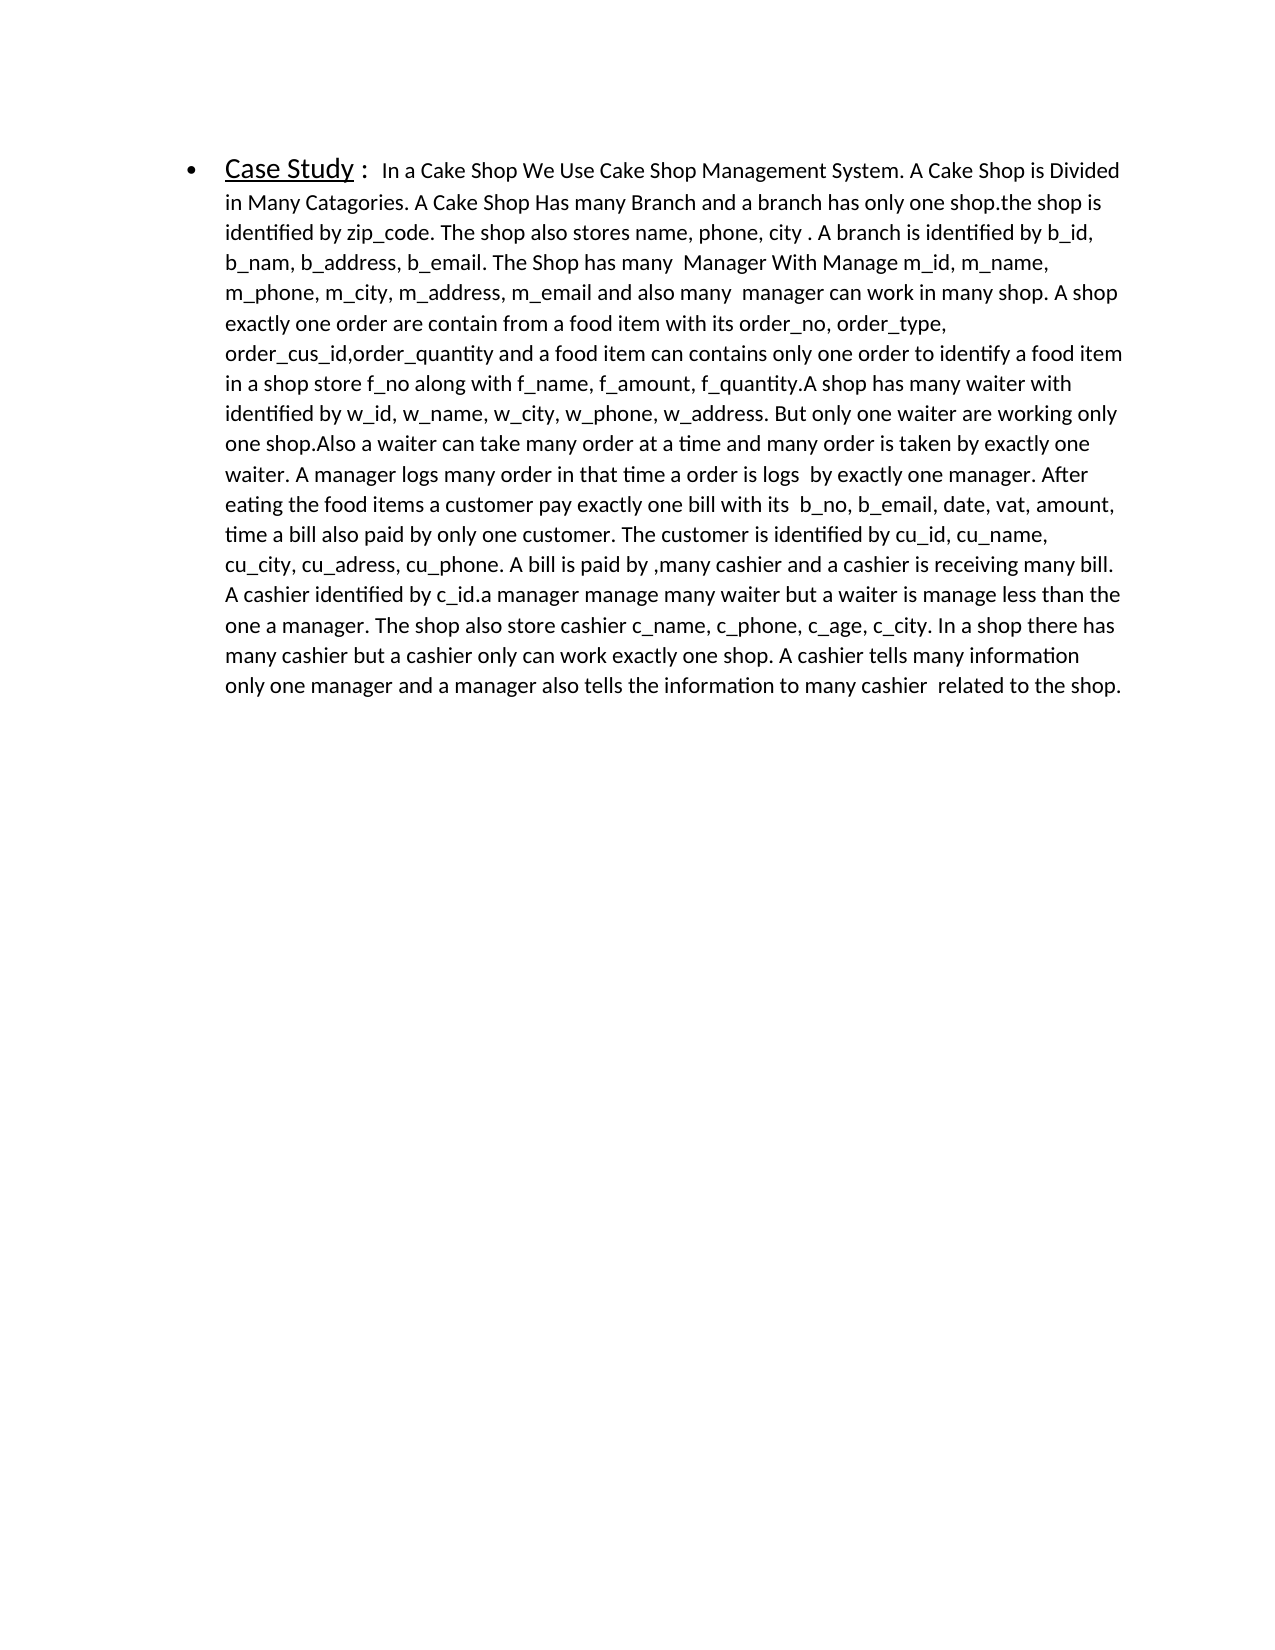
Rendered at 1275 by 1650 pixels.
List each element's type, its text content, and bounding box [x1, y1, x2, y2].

list Case Study : In a Cake Shop We Use Cake Shop Management System. A Cake Shop is Divided in Many Catagories. A Cake Shop Has many Branch and a branch has only one shop.the shop is identified by zip_code. The shop also stores name, phone, city . A branch is identified by b_id, b_nam, b_address, b_email. The Shop has many Manager With Manage m_id, m_name, m_phone, m_city, m_address, m_email and also many manager can work in many shop. A shop exactly one order are contain from a food item with its order_no, order_type, order_cus_id,order_quantity and a food item can contains only one order to identify a food item in a shop store f_no along with f_name, f_amount, f_quantity.A shop has many waiter with identified by w_id, w_name, w_city, w_phone, w_address. But only one waiter are working only one shop.Also a waiter can take many order at a time and many order is taken by exactly one waiter. A manager logs many order in that time a order is logs by exactly one manager. After eating the food items a customer pay exactly one bill with its b_no, b_email, date, vat, amount, time a bill also paid by only one customer. The customer is identified by cu_id, cu_name, cu_city, cu_adress, cu_phone. A bill is paid by ,many cashier and a cashier is receiving many bill. A cashier identified by c_id.a manager manage many waiter but a waiter is manage less than the one a manager. The shop also store cashier c_name, c_phone, c_age, c_city. In a shop there has many cashier but a cashier only can work exactly one shop. A cashier tells many information only one manager and a manager also tells the information to many cashier related to the shop. [187, 150, 1125, 699]
